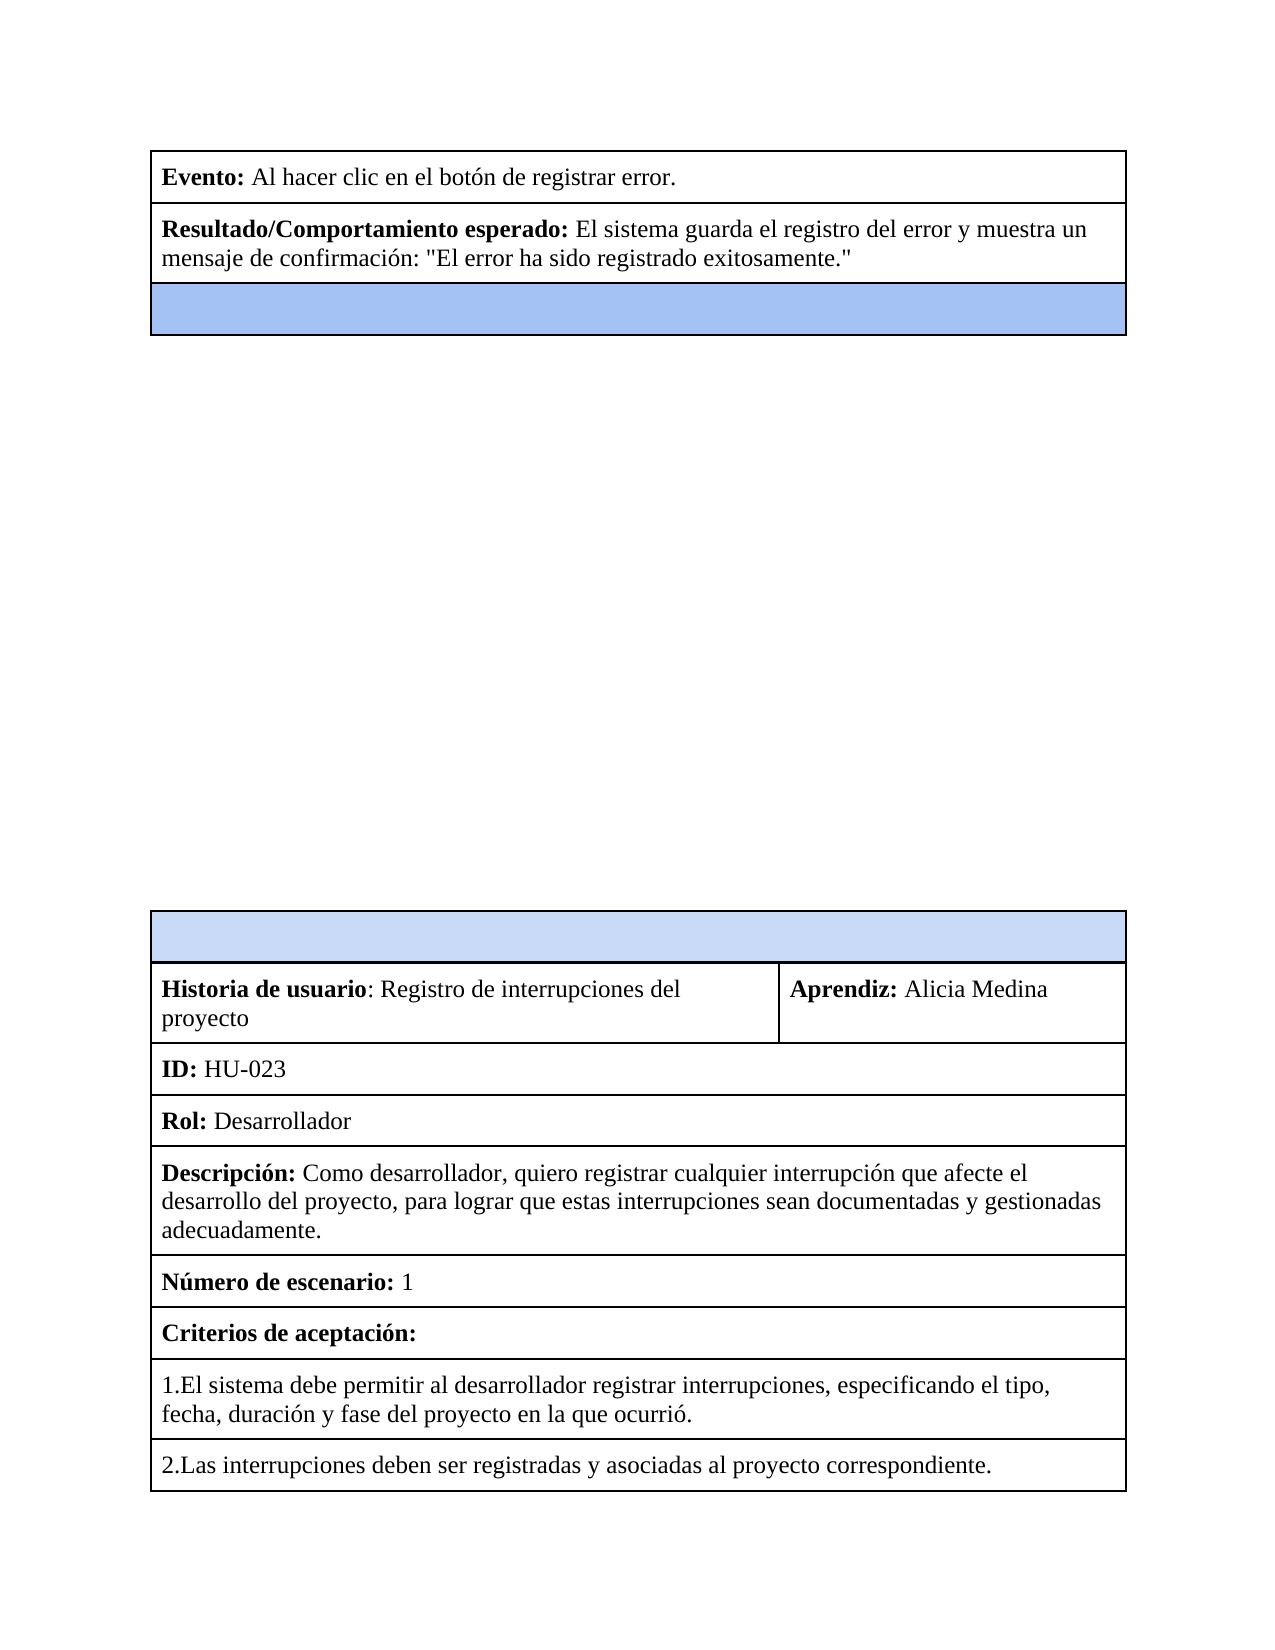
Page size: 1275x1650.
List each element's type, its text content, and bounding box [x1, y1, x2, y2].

table_cell [152, 284, 1125, 334]
table_cell 2.Las interrupciones deben ser registradas y asociadas al proyecto correspondiente. [152, 1440, 1125, 1490]
table_cell Evento: Al hacer clic en el botón de registrar error. [152, 152, 1125, 202]
table_cell Número de escenario: 1 [152, 1256, 1125, 1306]
table_cell Criterios de aceptación: [152, 1308, 1125, 1358]
table_cell ID: HU-023 [152, 1044, 1125, 1093]
table_cell Descripción: Como desarrollador, quiero registrar cualquier interrupción que afecte el desarrollo del proyecto, para lograr que estas interrupciones sean documentadas y gestionadas adecuadamente. [152, 1147, 1125, 1254]
table_header [152, 912, 1125, 961]
table_cell Aprendiz: Alicia Medina [780, 964, 1125, 1042]
table_cell Rol: Desarrollador [152, 1096, 1125, 1145]
table_cell Resultado/Comportamiento esperado: El sistema guarda el registro del error y muestra un mensaje de confirmación: "El error ha sido registrado exitosamente." [152, 204, 1125, 282]
table_cell Historia de usuario: Registro de interrupciones del proyecto [152, 964, 778, 1042]
table_cell 1.El sistema debe permitir al desarrollador registrar interrupciones, especificando el tipo, fecha, duración y fase del proyecto en la que ocurrió. [152, 1360, 1125, 1438]
